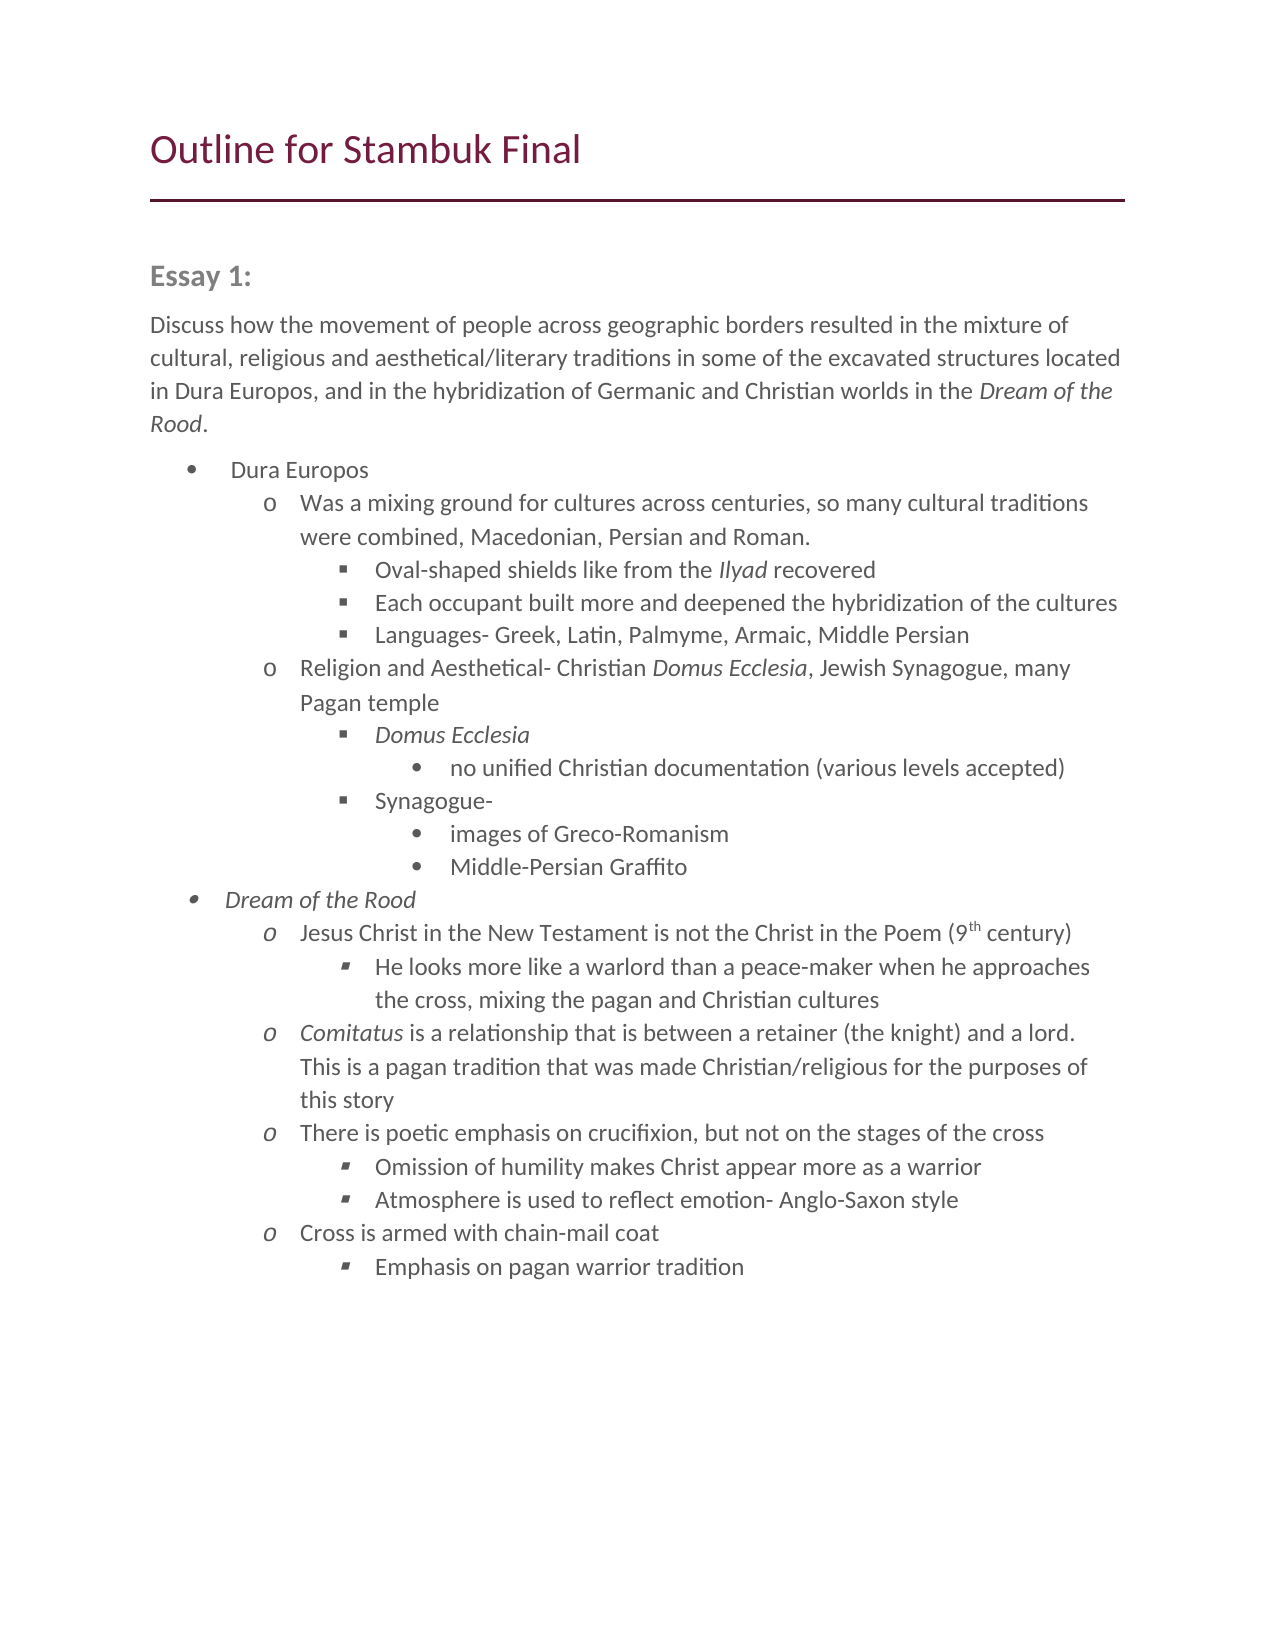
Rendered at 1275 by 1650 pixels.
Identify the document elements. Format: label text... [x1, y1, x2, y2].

list Atmosphere is used to reflect emotion- Anglo-Saxon style [337, 1184, 1125, 1215]
list Oval-shaped shields like from the Ilyad recovered [337, 554, 1125, 584]
list He looks more like a warlord than a peace-maker when he approaches the cross, mixing the pagan and Christian cultures [337, 951, 1125, 1015]
list Comitatus is a relationship that is between a retainer (the knight) and a lord. This is a pagan tradition that was made Christian/religious for the purposes of this story [262, 1017, 1125, 1115]
list no unified Christian documentation (various levels accepted) [412, 752, 1125, 783]
list There is poetic emphasis on crucifixion, but not on the stages of the cross [262, 1117, 1125, 1149]
list Languages- Greek, Latin, Palmyme, Armaic, Middle Persian [337, 619, 1125, 650]
list Religion and Aesthetical- Christian Domus Ecclesia, Jewish Synagogue, many Pagan temple [262, 652, 1125, 717]
list Jesus Christ in the New Testament is not the Christ in the Poem (9th century) [262, 917, 1125, 949]
list Synagogue- [337, 785, 1125, 816]
text Discuss how the movement of people across geographic borders resulted in the mixture of cultural, religious and aesthetical/literary traditions in some of the excavated structures located in Dura Europos, and in the hybridization of Germanic and Christian worlds in the Dream of the Rood. [150, 309, 1125, 439]
list Dream of the Rood [187, 884, 1125, 915]
list Omission of humility makes Christ appear more as a warrior [337, 1151, 1125, 1182]
list images of Greco-Romanism [412, 818, 1125, 849]
list Domus Ecclesia [337, 719, 1125, 750]
list Each occupant built more and deepened the hybridization of the cultures [337, 587, 1125, 617]
list Was a mixing ground for cultures across centuries, so many cultural traditions were combined, Macedonian, Persian and Roman. [262, 487, 1125, 551]
list Cross is armed with chain-mail coat [262, 1217, 1125, 1249]
list Emphasis on pagan warrior tradition [337, 1252, 1125, 1282]
subtitle Essay 1: [150, 256, 1125, 294]
subtitle Outline for Stambuk Final [150, 123, 1125, 199]
list Dura Europos [187, 454, 1125, 484]
list Middle-Persian Graffito [412, 851, 1125, 882]
